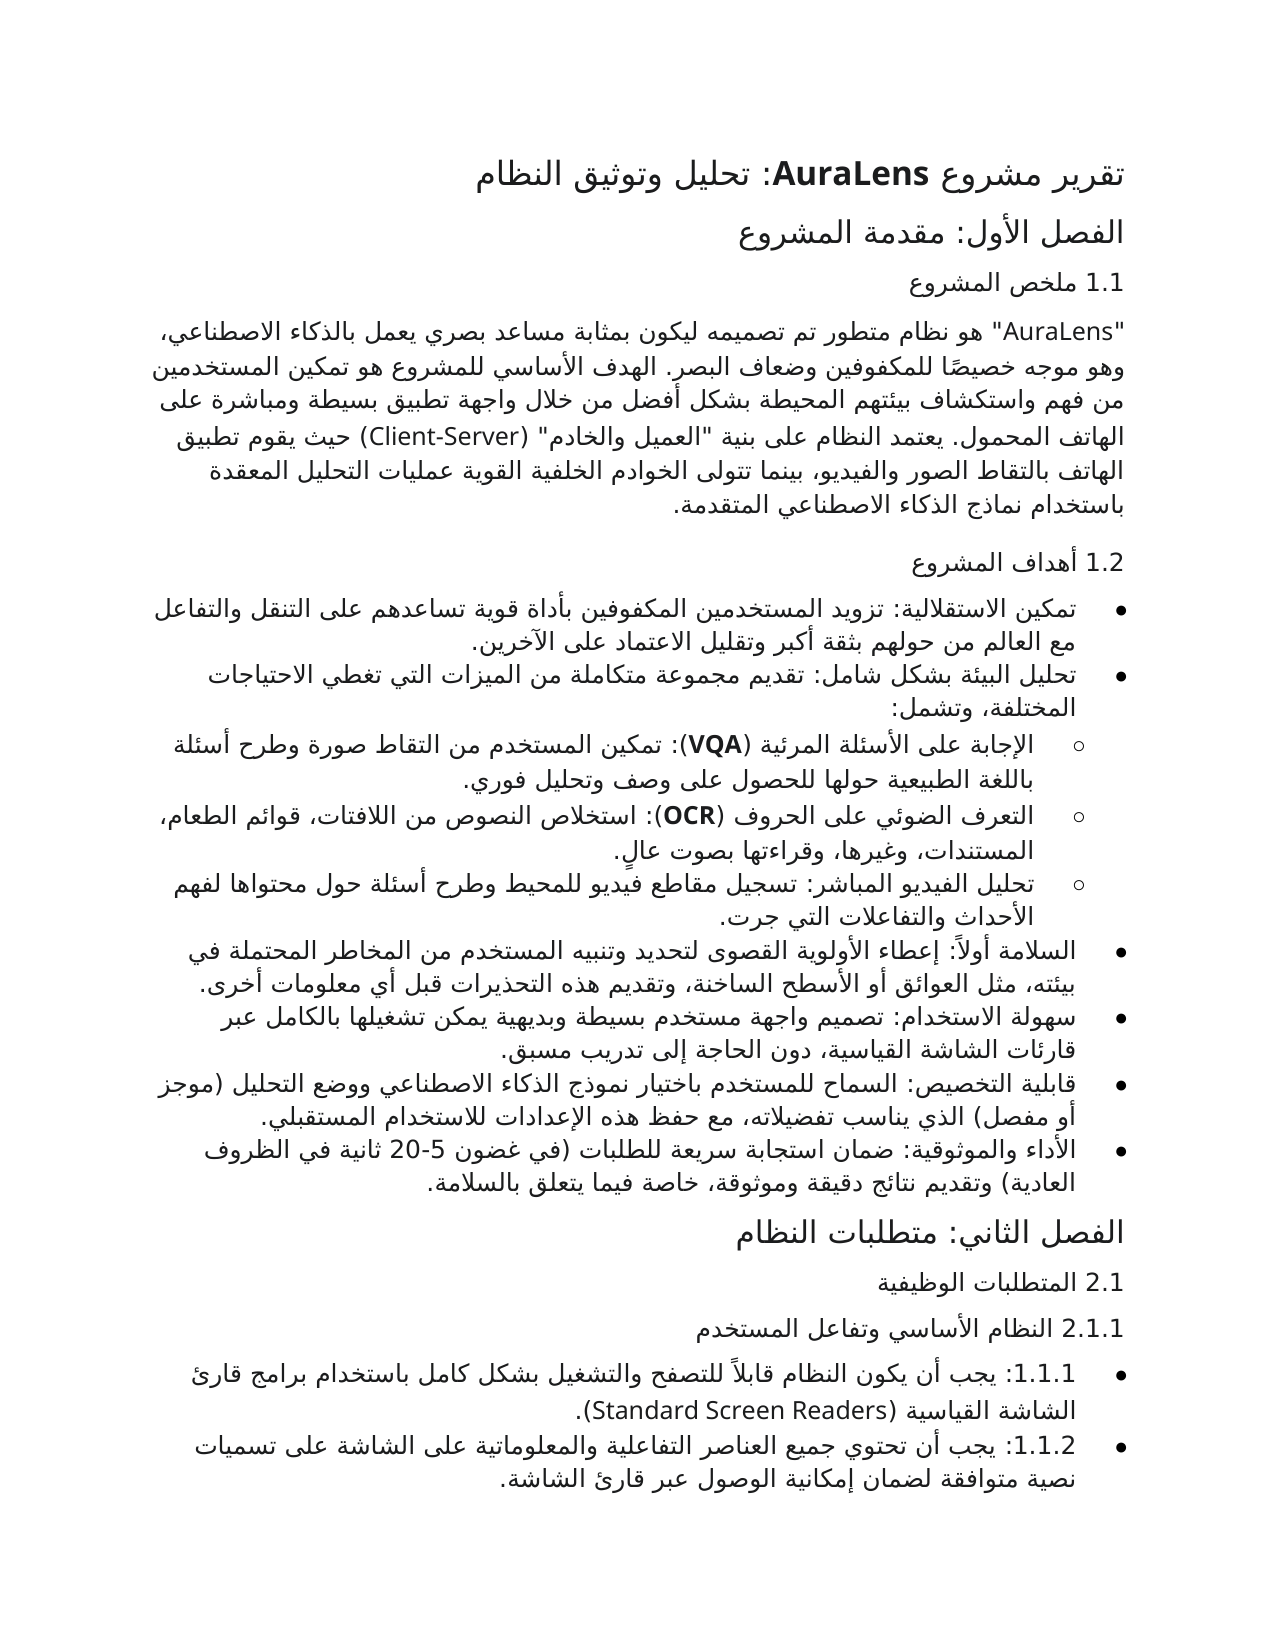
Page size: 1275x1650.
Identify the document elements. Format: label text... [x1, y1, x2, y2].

list الأداء والموثوقية: ضمان استجابة سريعة للطلبات (في غضون 5-20 ثانية في الظروف العادية) وتقديم نتائج دقيقة وموثوقة، خاصة فيما يتعلق بالسلامة. [150, 1135, 1114, 1198]
list السلامة أولاً: إعطاء الأولوية القصوى لتحديد وتنبيه المستخدم من المخاطر المحتملة في بيئته، مثل العوائق أو الأسطح الساخنة، وتقديم هذه التحذيرات قبل أي معلومات أخرى. [150, 936, 1114, 998]
list 1.1.1: يجب أن يكون النظام قابلاً للتصفح والتشغيل بشكل كامل باستخدام برامج قارئ الشاشة القياسية (Standard Screen Readers). [150, 1359, 1114, 1427]
subtitle 2.1.1 النظام الأساسي وتفاعل المستخدم [150, 1314, 1125, 1343]
subtitle 1.1 ملخص المشروع [150, 268, 1125, 297]
subtitle الفصل الأول: مقدمة المشروع [150, 214, 1125, 251]
subtitle تقرير مشروع AuraLens: تحليل وتوثيق النظام [150, 150, 1125, 195]
list التعرف الضوئي على الحروف (OCR): استخلاص النصوص من اللافتات، قوائم الطعام، المستندات، وغيرها، وقراءتها بصوت عالٍ. [150, 798, 1072, 865]
list الإجابة على الأسئلة المرئية (VQA): تمكين المستخدم من التقاط صورة وطرح أسئلة باللغة الطبيعية حولها للحصول على وصف وتحليل فوري. [150, 727, 1072, 794]
list قابلية التخصيص: السماح للمستخدم باختيار نموذج الذكاء الاصطناعي ووضع التحليل (موجز أو مفصل) الذي يناسب تفضيلاته، مع حفظ هذه الإعدادات للاستخدام المستقبلي. [150, 1069, 1114, 1131]
list 1.1.2: يجب أن تحتوي جميع العناصر التفاعلية والمعلوماتية على الشاشة على تسميات نصية متوافقة لضمان إمكانية الوصول عبر قارئ الشاشة. [150, 1431, 1114, 1494]
text "AuraLens" هو نظام متطور تم تصميمه ليكون بمثابة مساعد بصري يعمل بالذكاء الاصطناعي، وهو موجه خصيصًا للمكفوفين وضعاف البصر. الهدف الأساسي للمشروع هو تمكين المستخدمين من فهم واستكشاف بيئتهم المحيطة بشكل أفضل من خلال واجهة تطبيق بسيطة ومباشرة على الهاتف المحمول. يعتمد النظام على بنية "العميل والخادم" (Client-Server) حيث يقوم تطبيق الهاتف بالتقاط الصور والفيديو، بينما تتولى الخوادم الخلفية القوية عمليات التحليل المعقدة باستخدام نماذج الذكاء الاصطناعي المتقدمة. [150, 314, 1125, 519]
subtitle الفصل الثاني: متطلبات النظام [150, 1214, 1125, 1251]
subtitle 1.2 أهداف المشروع [150, 548, 1125, 577]
subtitle 2.1 المتطلبات الوظيفية [150, 1268, 1125, 1297]
list تحليل الفيديو المباشر: تسجيل مقاطع فيديو للمحيط وطرح أسئلة حول محتواها لفهم الأحداث والتفاعلات التي جرت. [150, 869, 1072, 932]
list تمكين الاستقلالية: تزويد المستخدمين المكفوفين بأداة قوية تساعدهم على التنقل والتفاعل مع العالم من حولهم بثقة أكبر وتقليل الاعتماد على الآخرين. [150, 594, 1114, 656]
list تحليل البيئة بشكل شامل: تقديم مجموعة متكاملة من الميزات التي تغطي الاحتياجات المختلفة، وتشمل: [150, 660, 1114, 723]
list سهولة الاستخدام: تصميم واجهة مستخدم بسيطة وبديهية يمكن تشغيلها بالكامل عبر قارئات الشاشة القياسية، دون الحاجة إلى تدريب مسبق. [150, 1002, 1114, 1065]
